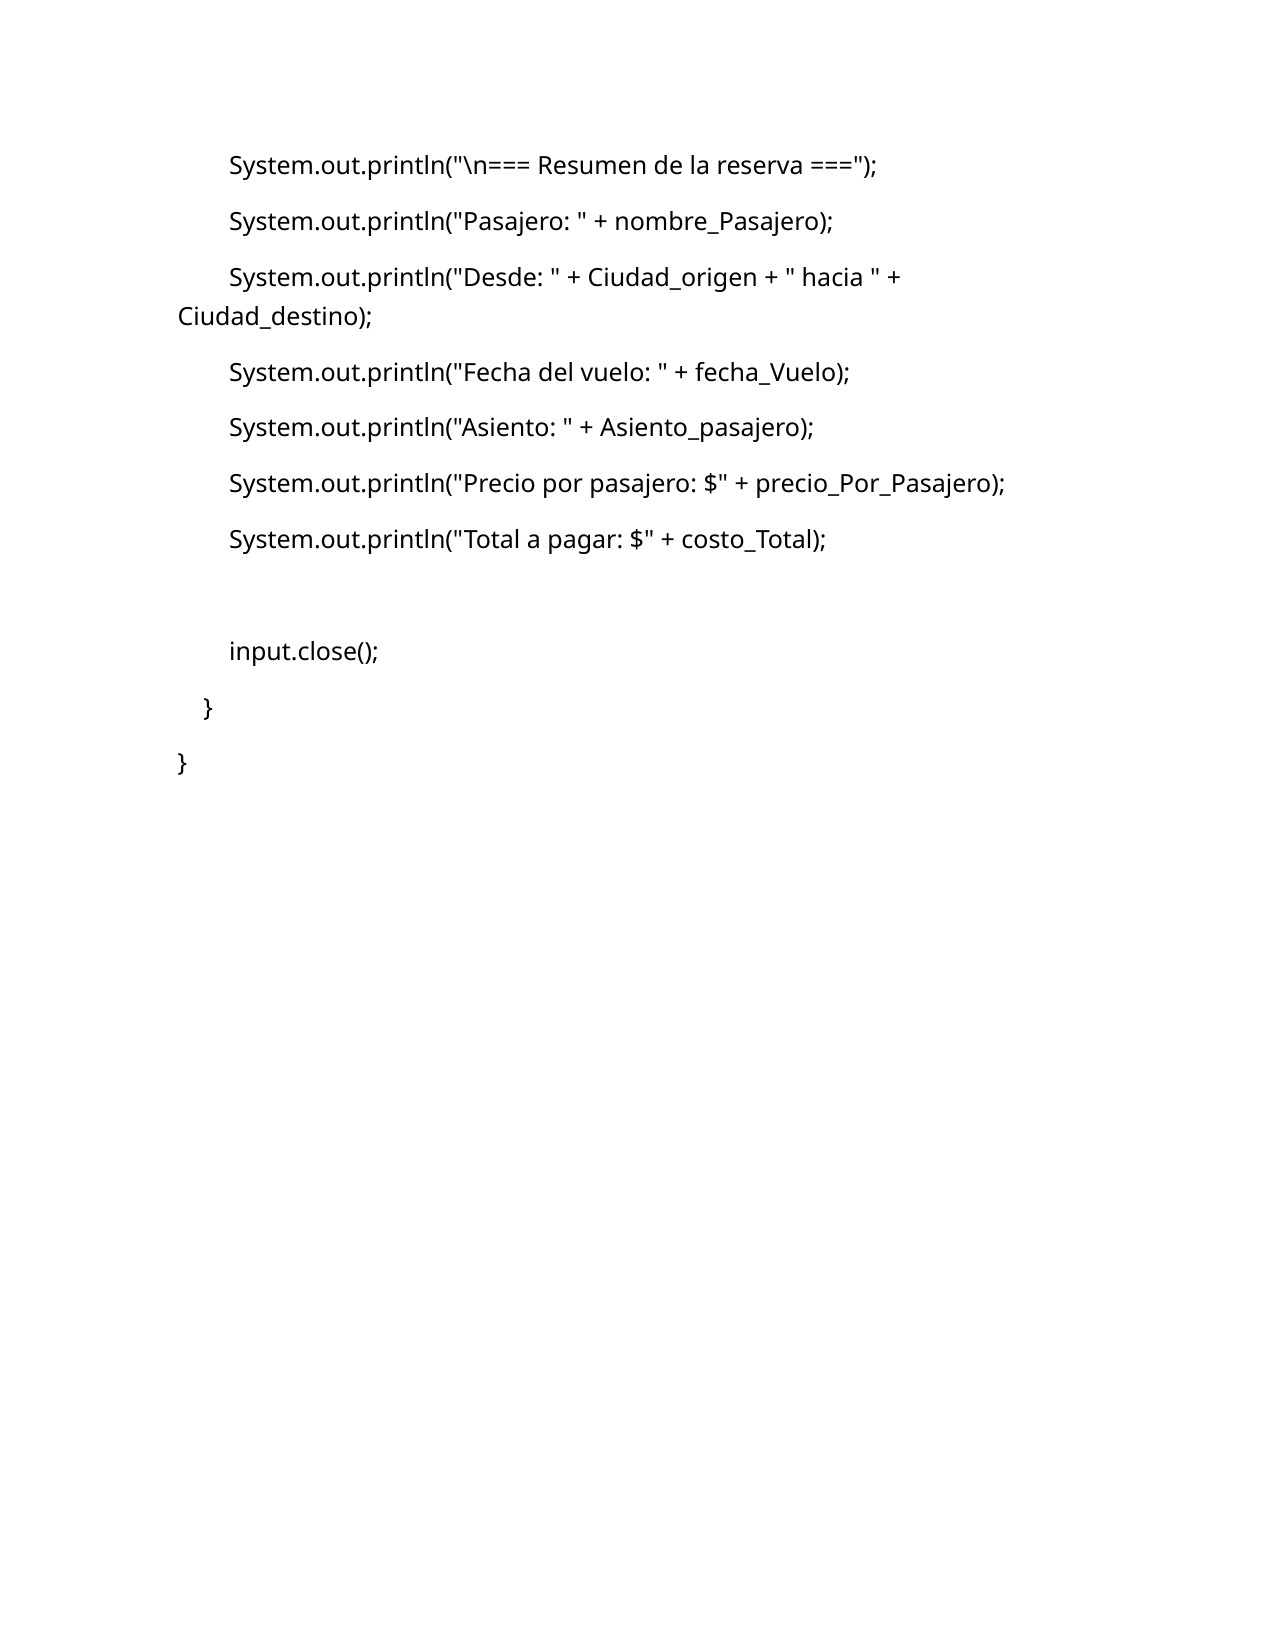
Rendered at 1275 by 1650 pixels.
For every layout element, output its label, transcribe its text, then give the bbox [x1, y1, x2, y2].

text System.out.println("Precio por pasajero: $" + precio_Por_Pasajero); [177, 466, 1098, 500]
text System.out.println("Fecha del vuelo: " + fecha_Vuelo); [177, 354, 1098, 388]
text System.out.println("Asiento: " + Asiento_pasajero); [177, 410, 1098, 444]
text System.out.println("Total a pagar: $" + costo_Total); [177, 522, 1098, 556]
text input.close(); [177, 633, 1098, 667]
text System.out.println("Desde: " + Ciudad_origen + " hacia " + Ciudad_destino); [177, 259, 1098, 332]
text System.out.println("Pasajero: " + nombre_Pasajero); [177, 203, 1098, 237]
text System.out.println("\n=== Resumen de la reserva ==="); [177, 148, 1098, 182]
text } [177, 689, 1098, 723]
text } [177, 745, 1098, 779]
